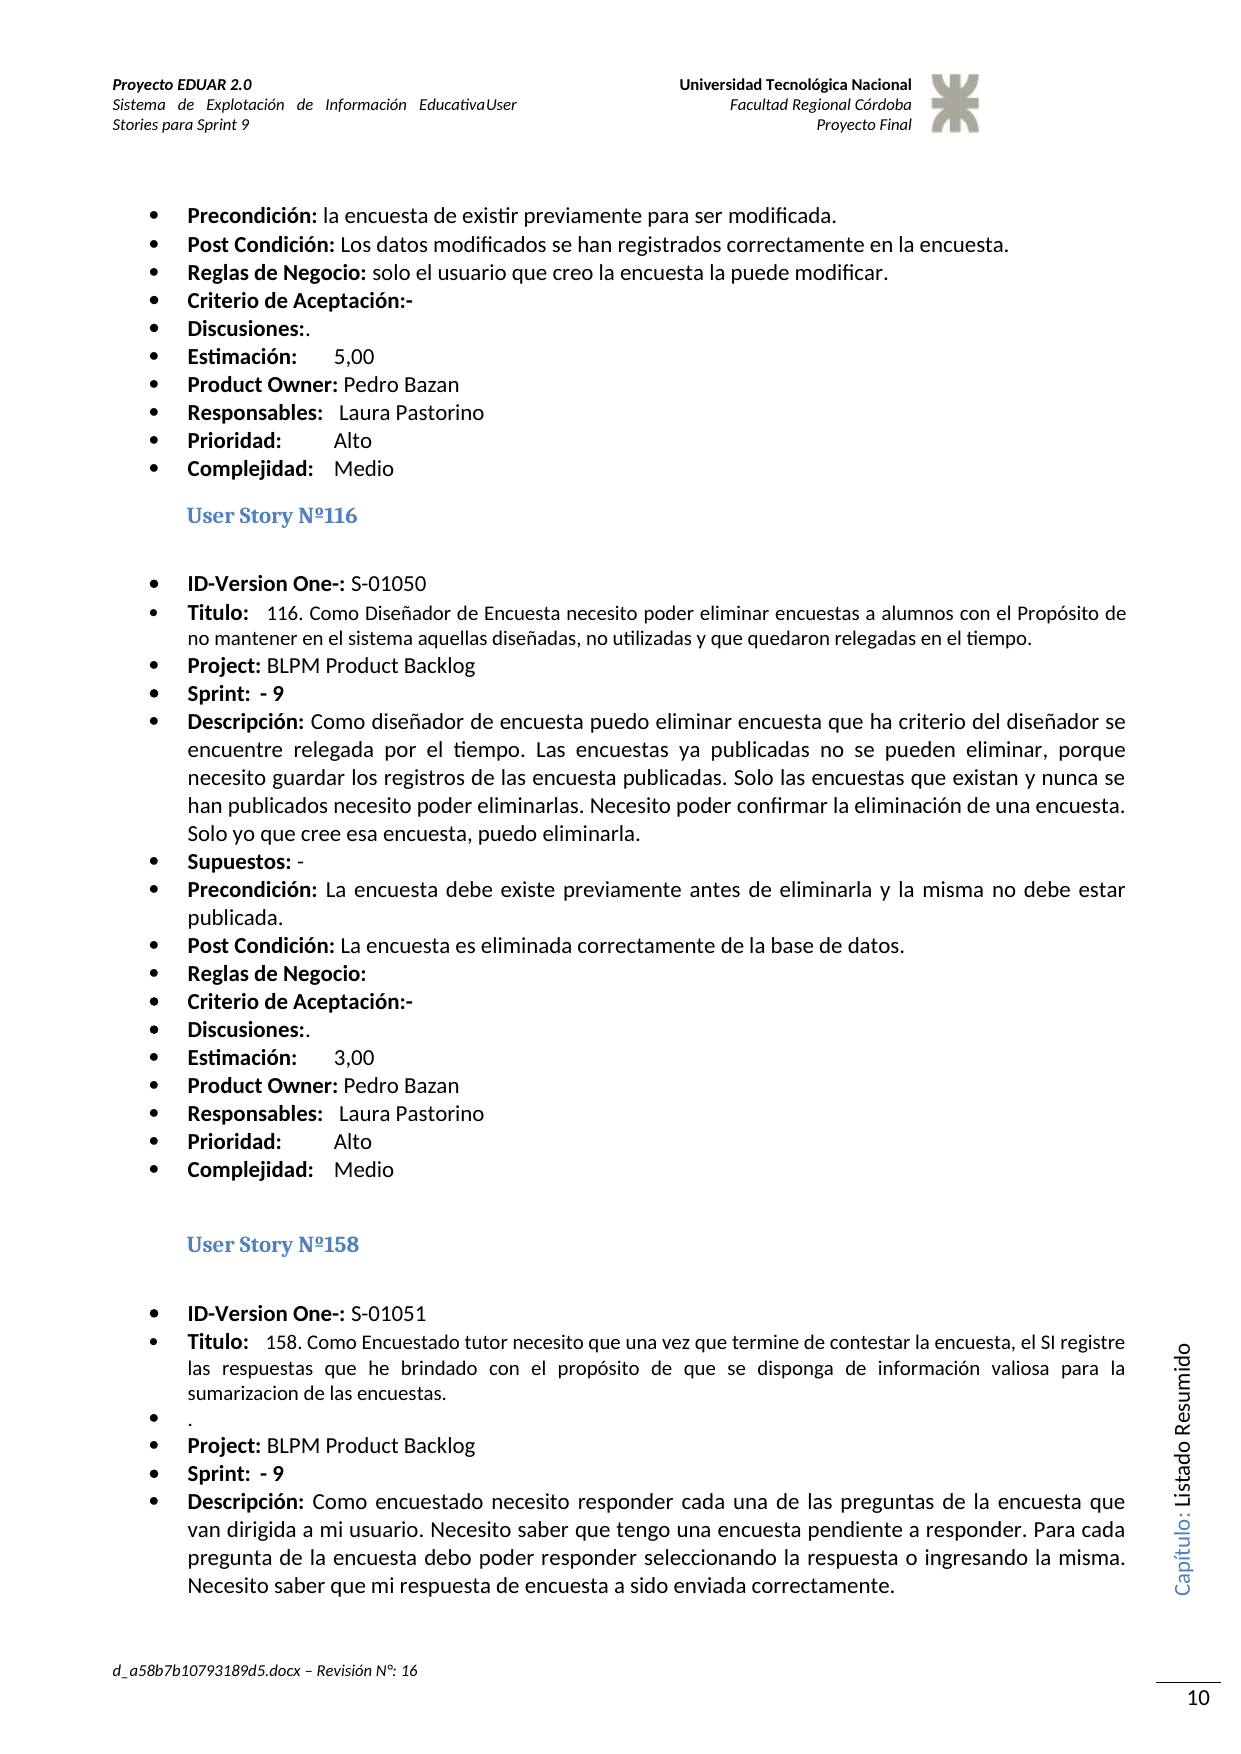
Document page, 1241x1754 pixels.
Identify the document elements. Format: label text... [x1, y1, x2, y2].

list Precondición: La encuesta debe existe previamente antes de eliminarla y la misma no debe estar publicada. [150, 875, 1128, 931]
list Discusiones:. [150, 1015, 1128, 1043]
list Sprint: - 9 [150, 679, 1128, 707]
list Reglas de Negocio: [150, 959, 1128, 987]
list Prioridad: Alto [150, 1127, 1128, 1155]
list Project: BLPM Product Backlog [150, 1431, 1128, 1459]
list Responsables: Laura Pastorino [150, 1099, 1128, 1127]
list Precondición: la encuesta de existir previamente para ser modificada. [150, 202, 1128, 230]
list Post Condición: La encuesta es eliminada correctamente de la base de datos. [150, 931, 1128, 959]
list Descripción: Como encuestado necesito responder cada una de las preguntas de la encuesta que van dirigida a mi usuario. Necesito saber que tengo una encuesta pendiente a responder. Para cada pregunta de la encuesta debo poder responder seleccionando la respuesta o ingresando la misma. Necesito saber que mi respuesta de encuesta a sido enviada correctamente. [150, 1487, 1128, 1599]
list Reglas de Negocio: solo el usuario que creo la encuesta la puede modificar. [150, 258, 1128, 286]
list Descripción: Como diseñador de encuesta puedo eliminar encuesta que ha criterio del diseñador se encuentre relegada por el tiempo. Las encuestas ya publicadas no se pueden eliminar, porque necesito guardar los registros de las encuesta publicadas. Solo las encuestas que existan y nunca se han publicados necesito poder eliminarlas. Necesito poder confirmar la eliminación de una encuesta. Solo yo que cree esa encuesta, puedo eliminarla. [150, 707, 1128, 847]
list Supuestos: - [150, 847, 1128, 875]
list ID-Version One-: S-01051 [150, 1299, 1128, 1327]
list Product Owner: Pedro Bazan [150, 370, 1128, 398]
subtitle User Story Nº116 [112, 503, 1128, 529]
subtitle User Story Nº158 [112, 1232, 1128, 1259]
list Post Condición: Los datos modificados se han registrados correctamente en la encuesta. [150, 230, 1128, 258]
list Complejidad: Medio [150, 454, 1128, 482]
list ID-Version One-: S-01050 [150, 569, 1128, 598]
list Responsables: Laura Pastorino [150, 398, 1128, 426]
list Criterio de Aceptación:- [150, 286, 1128, 314]
list Prioridad: Alto [150, 426, 1128, 454]
list Discusiones:. [150, 314, 1128, 342]
list Project: BLPM Product Backlog [150, 651, 1128, 679]
list Complejidad: Medio [150, 1155, 1128, 1183]
list . [150, 1406, 1128, 1431]
list Product Owner: Pedro Bazan [150, 1071, 1128, 1099]
list Titulo: 158. Como Encuestado tutor necesito que una vez que termine de contestar la encuesta, el SI registre las respuestas que he brindado con el propósito de que se disponga de información valiosa para la sumarizacion de las encuestas. [150, 1327, 1128, 1406]
list Sprint: - 9 [150, 1459, 1128, 1487]
list Estimación: 5,00 [150, 342, 1128, 370]
list Titulo: 116. Como Diseñador de Encuesta necesito poder eliminar encuestas a alumnos con el Propósito de no mantener en el sistema aquellas diseñadas, no utilizadas y que quedaron relegadas en el tiempo. [150, 598, 1128, 651]
list Estimación: 3,00 [150, 1043, 1128, 1071]
list Criterio de Aceptación:- [150, 987, 1128, 1015]
